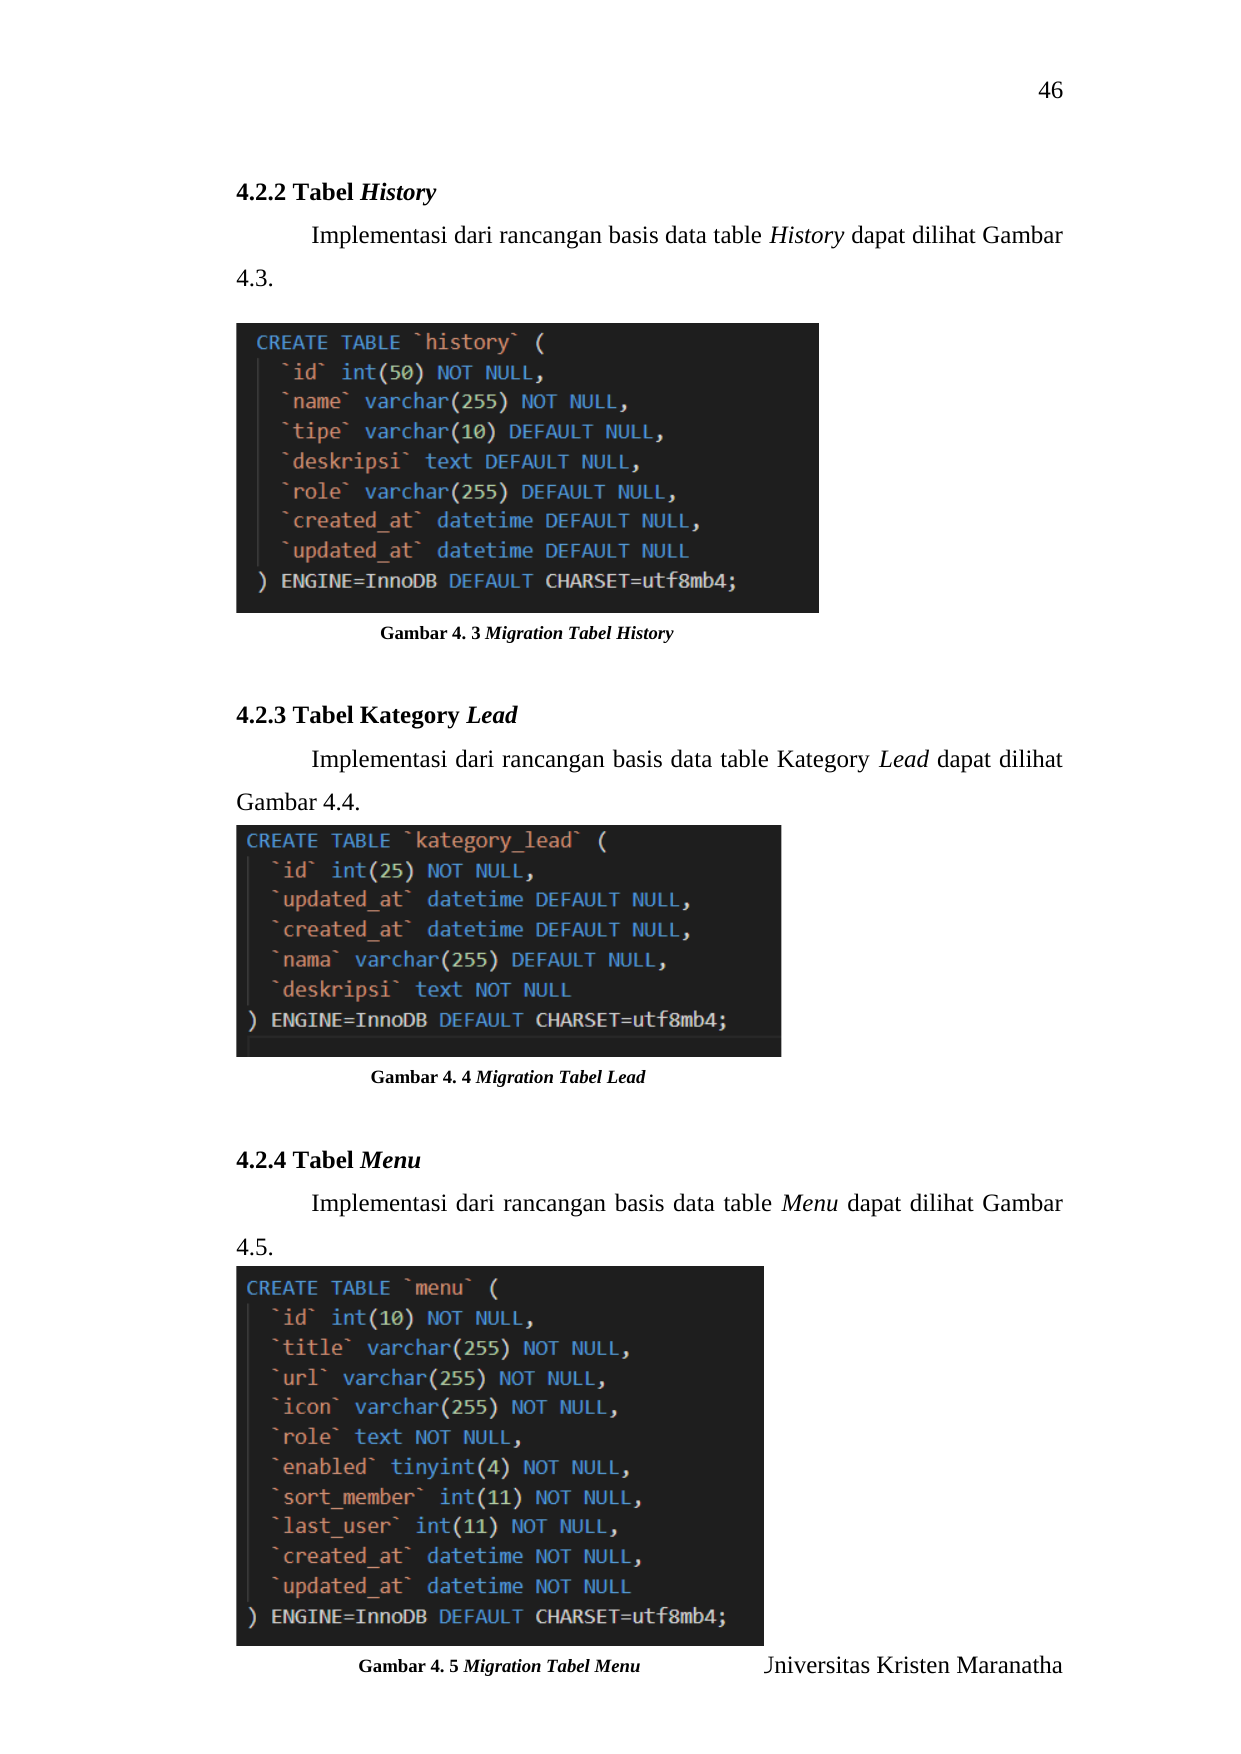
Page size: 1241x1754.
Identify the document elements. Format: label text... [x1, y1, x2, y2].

text Implementasi dari rancangan basis data table History dapat dilihat Gambar 4.3. [236, 220, 1063, 292]
picture [236, 1266, 764, 1646]
subtitle Tabel History [236, 177, 1063, 206]
text Implementasi dari rancangan basis data table Menu dapat dilihat Gambar 4.5. [236, 1188, 1063, 1260]
picture [236, 825, 782, 1057]
subtitle Tabel Kategory Lead [236, 701, 1063, 729]
subtitle Tabel Menu [236, 1145, 1063, 1174]
text Implementasi dari rancangan basis data table Kategory Lead dapat dilihat Gambar 4.4. [236, 744, 1063, 816]
picture [236, 323, 819, 613]
